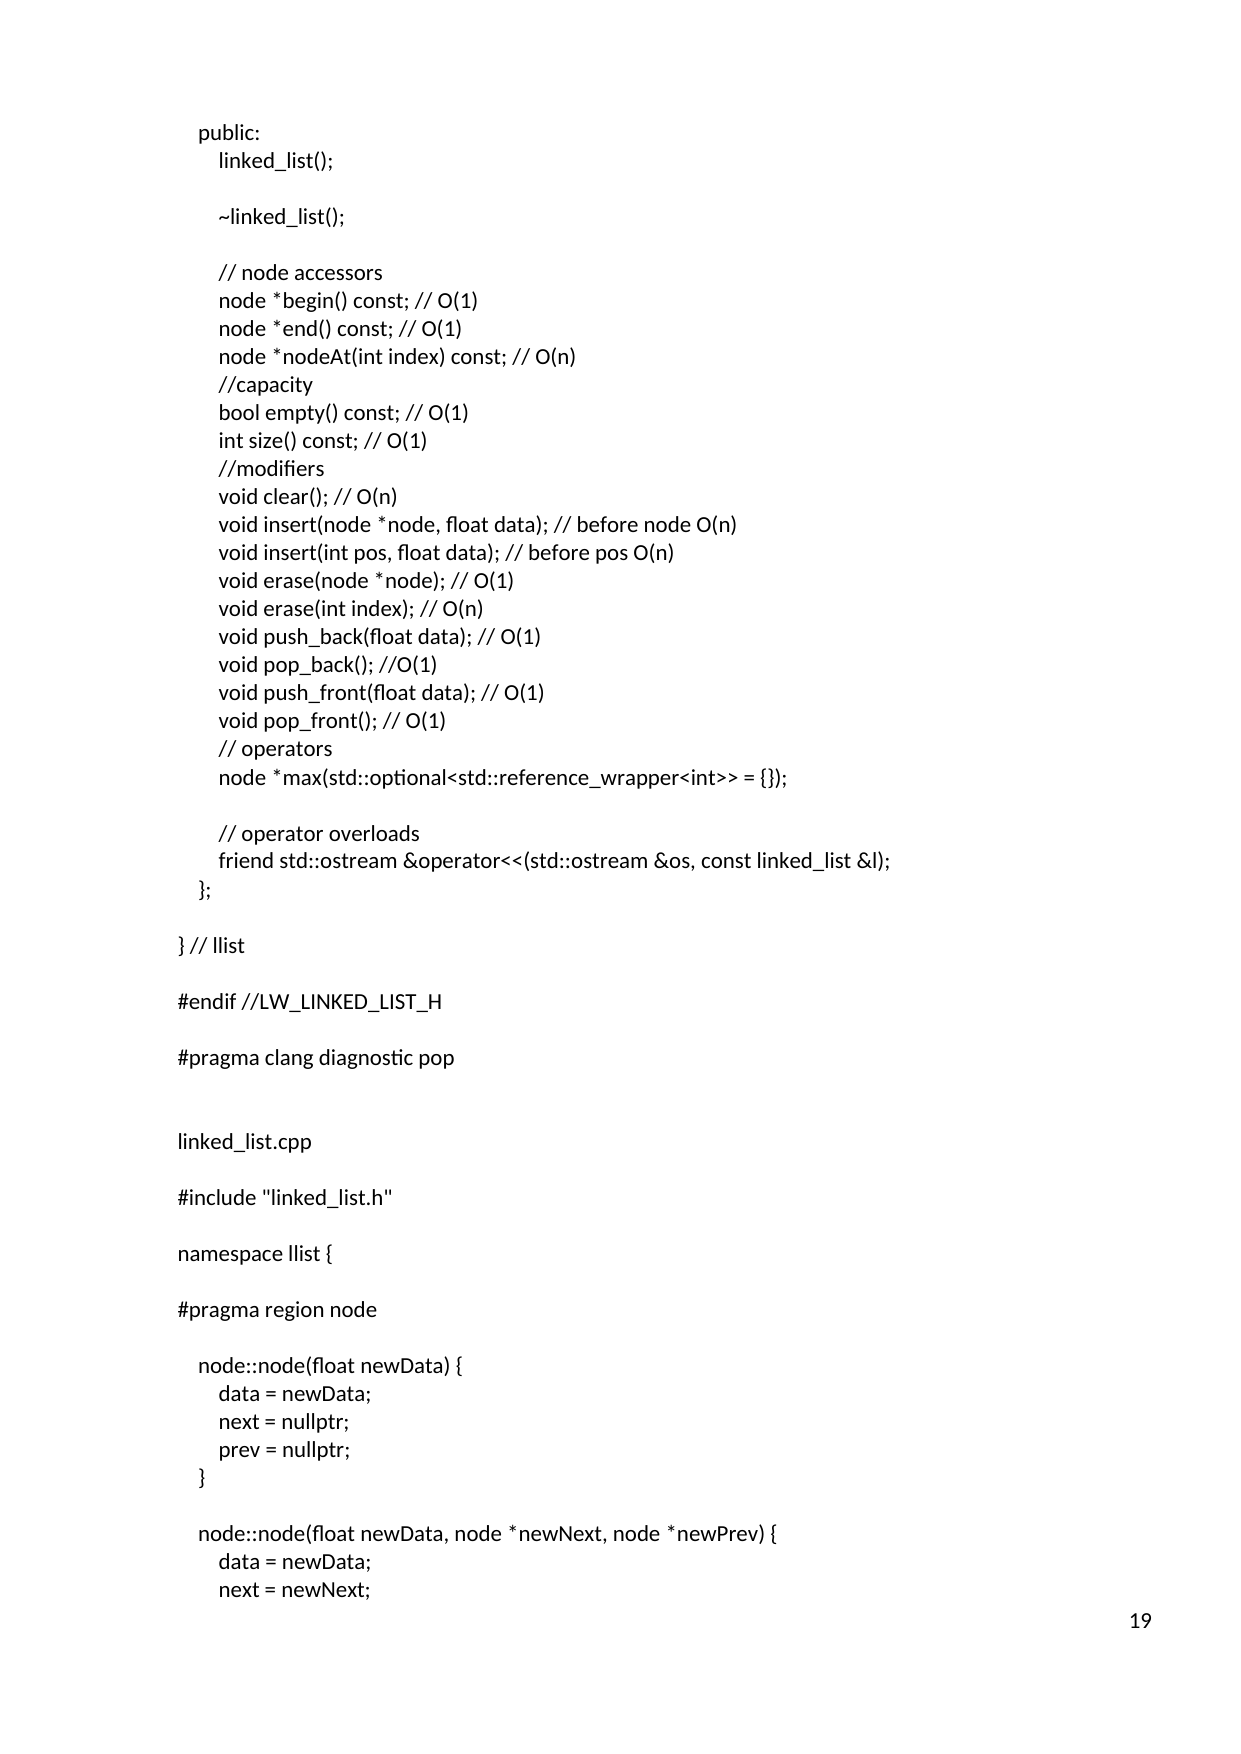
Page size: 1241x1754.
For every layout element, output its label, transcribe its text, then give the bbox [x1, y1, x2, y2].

text namespace llist { [177, 1239, 1152, 1267]
text public: [177, 118, 1152, 146]
text void insert(node *node, float data); // before node O(n) [177, 510, 1152, 538]
text } [177, 1463, 1152, 1491]
text prev = nullptr; [177, 1435, 1152, 1463]
text next = nullptr; [177, 1407, 1152, 1435]
text }; [177, 875, 1152, 903]
text node *max(std::optional<std::reference_wrapper<int>> = {}); [177, 763, 1152, 791]
text void pop_back(); //O(1) [177, 651, 1152, 678]
text void insert(int pos, float data); // before pos O(n) [177, 538, 1152, 566]
text void push_front(float data); // O(1) [177, 678, 1152, 707]
text // node accessors [177, 258, 1152, 286]
text node::node(float newData, node *newNext, node *newPrev) { [177, 1519, 1152, 1547]
text } // llist [177, 931, 1152, 959]
text linked_list(); [177, 146, 1152, 174]
text void clear(); // O(n) [177, 482, 1152, 510]
text void pop_front(); // O(1) [177, 707, 1152, 734]
text #include "linked_list.h" [177, 1183, 1152, 1211]
text bool empty() const; // O(1) [177, 398, 1152, 426]
text linked_list.cpp [177, 1127, 1152, 1155]
text data = newData; [177, 1547, 1152, 1575]
text // operators [177, 734, 1152, 763]
text data = newData; [177, 1379, 1152, 1407]
text friend std::ostream &operator<<(std::ostream &os, const linked_list &l); [177, 847, 1152, 875]
text //capacity [177, 370, 1152, 398]
text next = newNext; [177, 1575, 1152, 1603]
text node::node(float newData) { [177, 1351, 1152, 1379]
text void erase(int index); // O(n) [177, 594, 1152, 622]
text ~linked_list(); [177, 202, 1152, 230]
text //modifiers [177, 454, 1152, 482]
text // operator overloads [177, 819, 1152, 847]
text node *end() const; // O(1) [177, 314, 1152, 342]
text #endif //LW_LINKED_LIST_H [177, 987, 1152, 1015]
text node *nodeAt(int index) const; // O(n) [177, 342, 1152, 370]
text int size() const; // O(1) [177, 426, 1152, 454]
text #pragma region node [177, 1295, 1152, 1323]
text #pragma clang diagnostic pop [177, 1043, 1152, 1071]
text void push_back(float data); // O(1) [177, 622, 1152, 651]
text node *begin() const; // O(1) [177, 286, 1152, 314]
text void erase(node *node); // O(1) [177, 566, 1152, 594]
